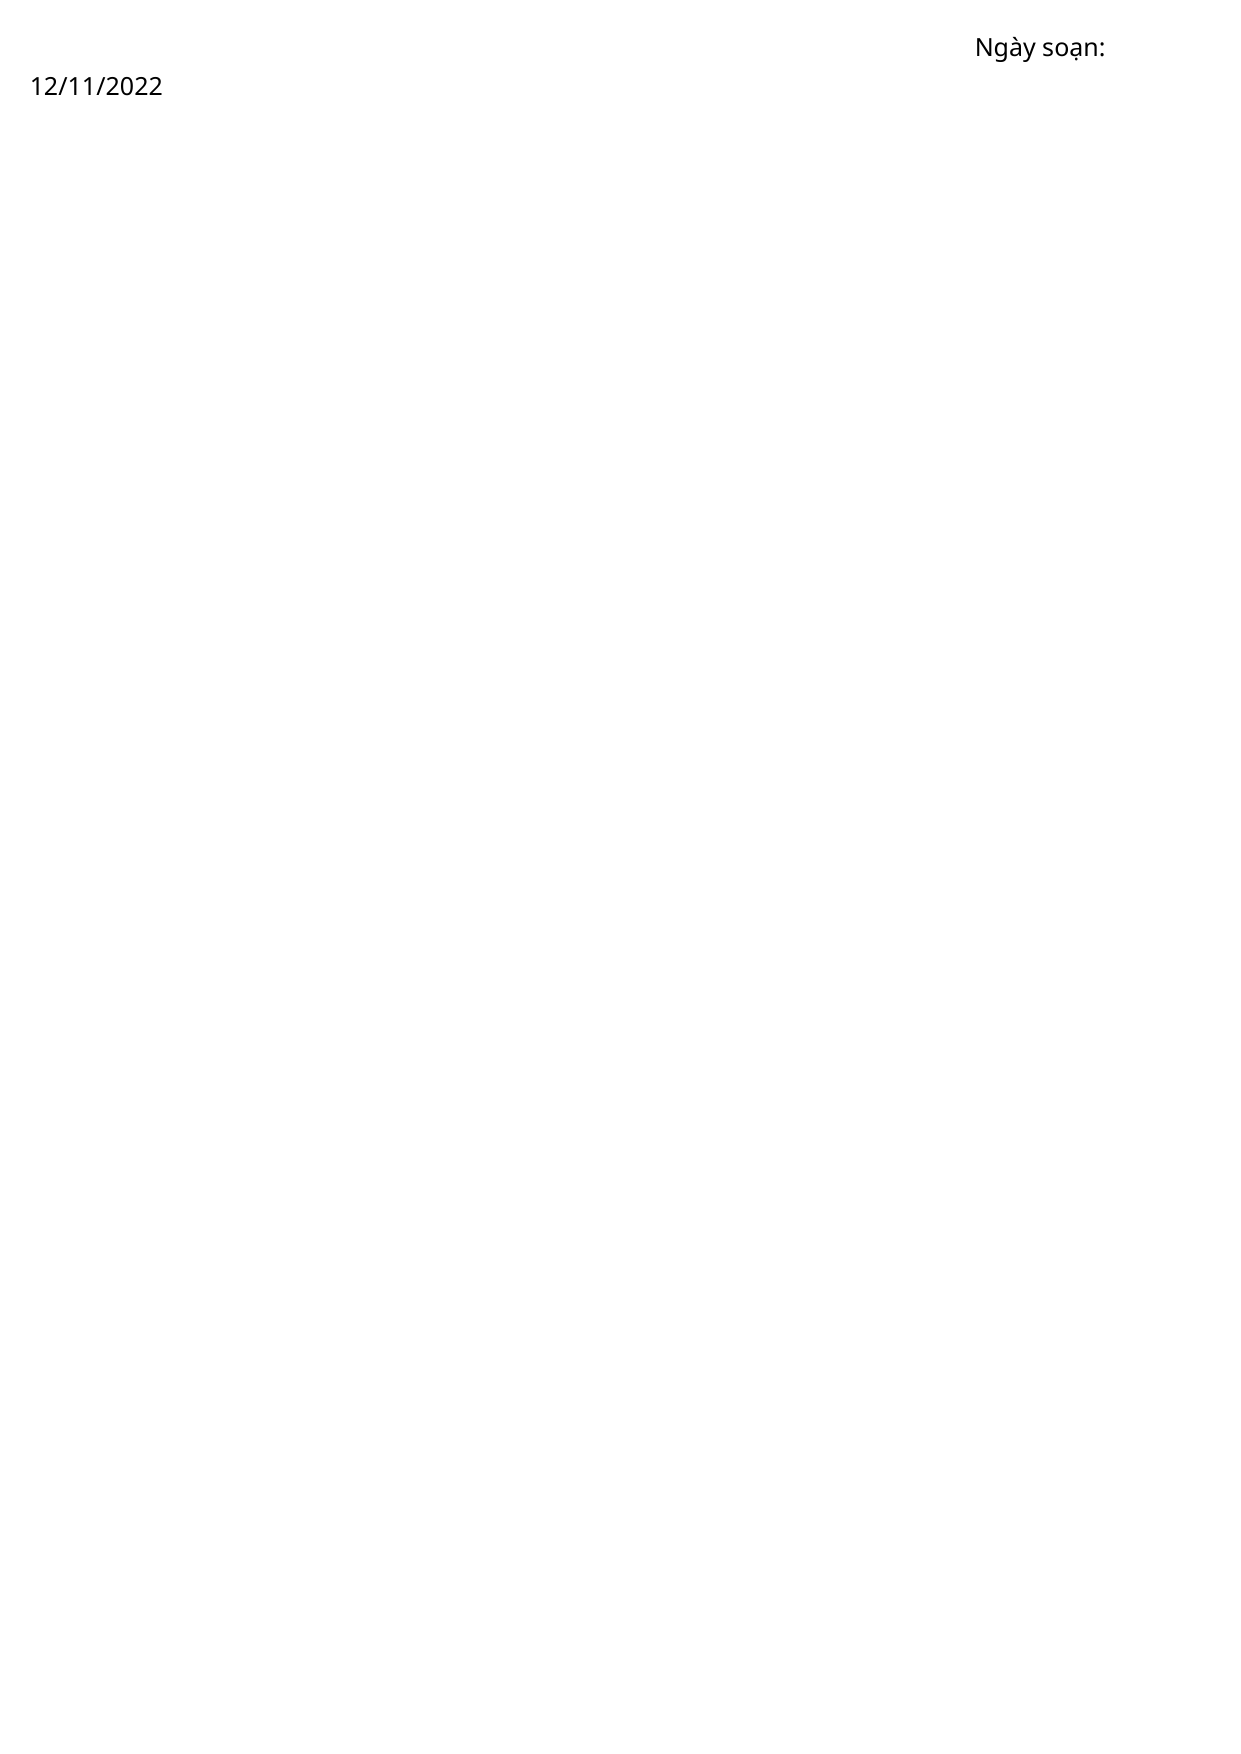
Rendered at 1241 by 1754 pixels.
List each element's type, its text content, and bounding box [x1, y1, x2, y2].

text Ngày soạn: 12/11/2022 [29, 29, 1211, 103]
